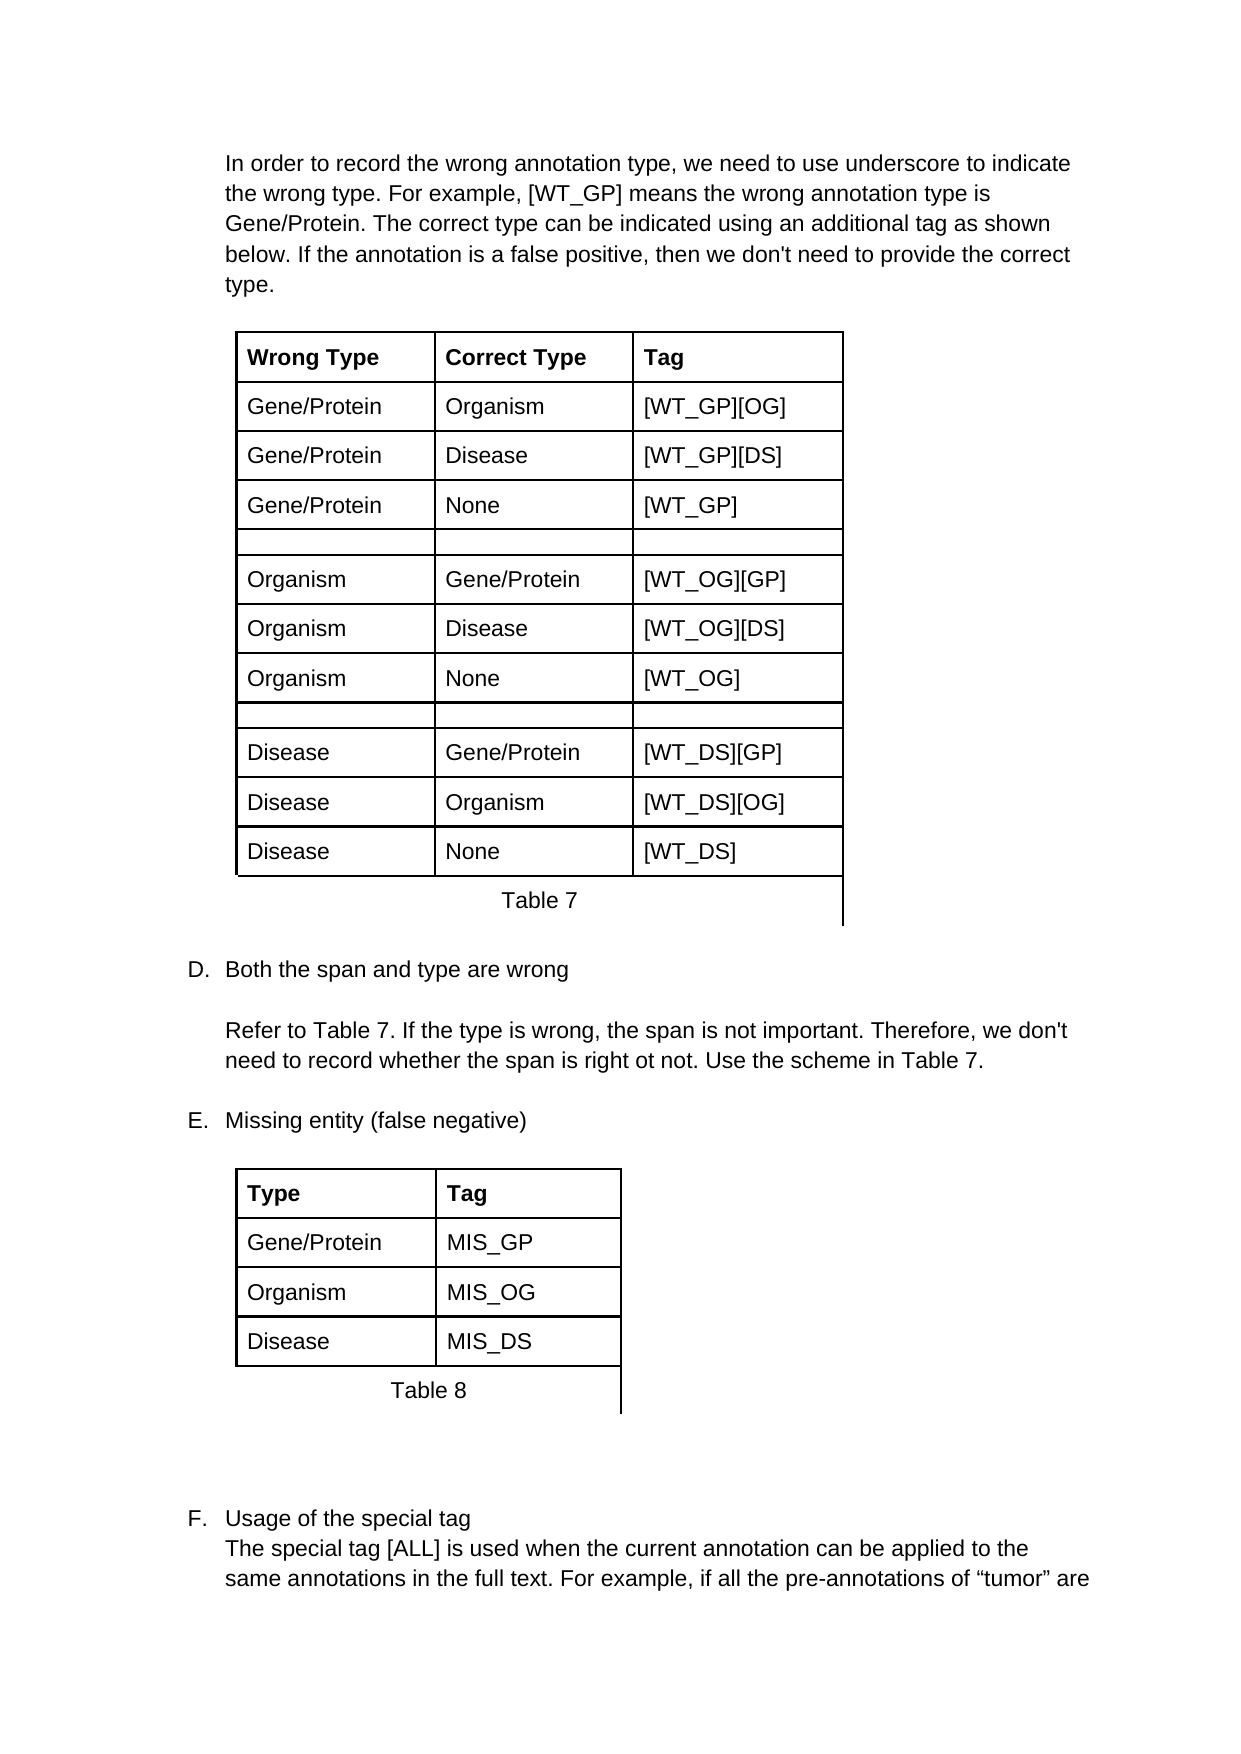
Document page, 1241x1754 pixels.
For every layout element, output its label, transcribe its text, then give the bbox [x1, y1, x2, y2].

table_cell None [436, 828, 632, 874]
table_cell Gene/Protein [436, 729, 632, 776]
table_cell Organism [238, 1268, 435, 1315]
table_cell [436, 530, 632, 554]
table_cell Disease [238, 828, 434, 874]
table_cell [634, 530, 842, 554]
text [225, 1535, 1090, 1591]
table_header Wrong Type [238, 333, 434, 381]
table_header Type [238, 1170, 435, 1217]
list Missing entity (false negative) [187, 1107, 1090, 1133]
table_cell [436, 704, 632, 727]
list Usage of the special tag [187, 1504, 1090, 1531]
table_cell [238, 530, 434, 554]
table_cell Organism [436, 778, 632, 825]
table_cell MIS_GP [437, 1219, 620, 1266]
table_cell Disease [238, 778, 434, 825]
table_cell MIS_OG [437, 1268, 620, 1315]
table_cell Organism [436, 383, 632, 430]
table_cell Table 7 [238, 877, 842, 924]
table_cell [WT_DS][GP] [634, 729, 842, 776]
table_cell [WT_OG][GP] [634, 556, 842, 603]
text Refer to Table 7. If the type is wrong, the span is not important. Therefore, we don't need to record whether the span is right ot not. Use the scheme in Table 7. [225, 1017, 1090, 1073]
table_cell [634, 704, 842, 727]
table_cell [238, 704, 434, 727]
table_cell None [436, 654, 632, 701]
table_cell Disease [238, 729, 434, 776]
table_cell Disease [238, 1318, 435, 1365]
table_cell Organism [238, 605, 434, 652]
table_cell [WT_DS][OG] [634, 778, 842, 825]
table_cell Organism [238, 654, 434, 701]
table_header Tag [437, 1170, 620, 1217]
table_cell Gene/Protein [238, 481, 434, 528]
table_cell Gene/Protein [238, 432, 434, 479]
table_header Tag [634, 333, 842, 381]
list Both the span and type are wrong [187, 956, 1090, 982]
table_cell [WT_OG][DS] [634, 605, 842, 652]
table_header Correct Type [436, 333, 632, 381]
table_cell [WT_GP][OG] [634, 383, 842, 430]
table_cell Disease [436, 432, 632, 479]
table_cell Organism [238, 556, 434, 603]
table_cell Table 8 [236, 1367, 620, 1414]
table_cell Gene/Protein [238, 383, 434, 430]
text In order to record the wrong annotation type, we need to use underscore to indicate the wrong type. For example, [WT_GP] means the wrong annotation type is Gene/Protein. The correct type can be indicated using an additional tag as shown below. If the annotation is a false positive, then we don't need to provide the correct type. [225, 150, 1090, 297]
table_cell Gene/Protein [436, 556, 632, 603]
table_cell [WT_GP][DS] [634, 432, 842, 479]
table_cell [WT_GP] [634, 481, 842, 528]
table_cell Gene/Protein [238, 1219, 435, 1266]
table_cell None [436, 481, 632, 528]
table_cell [WT_OG] [634, 654, 842, 701]
table_cell MIS_DS [437, 1318, 620, 1365]
table_cell [WT_DS] [634, 828, 842, 874]
table_cell Disease [436, 605, 632, 652]
